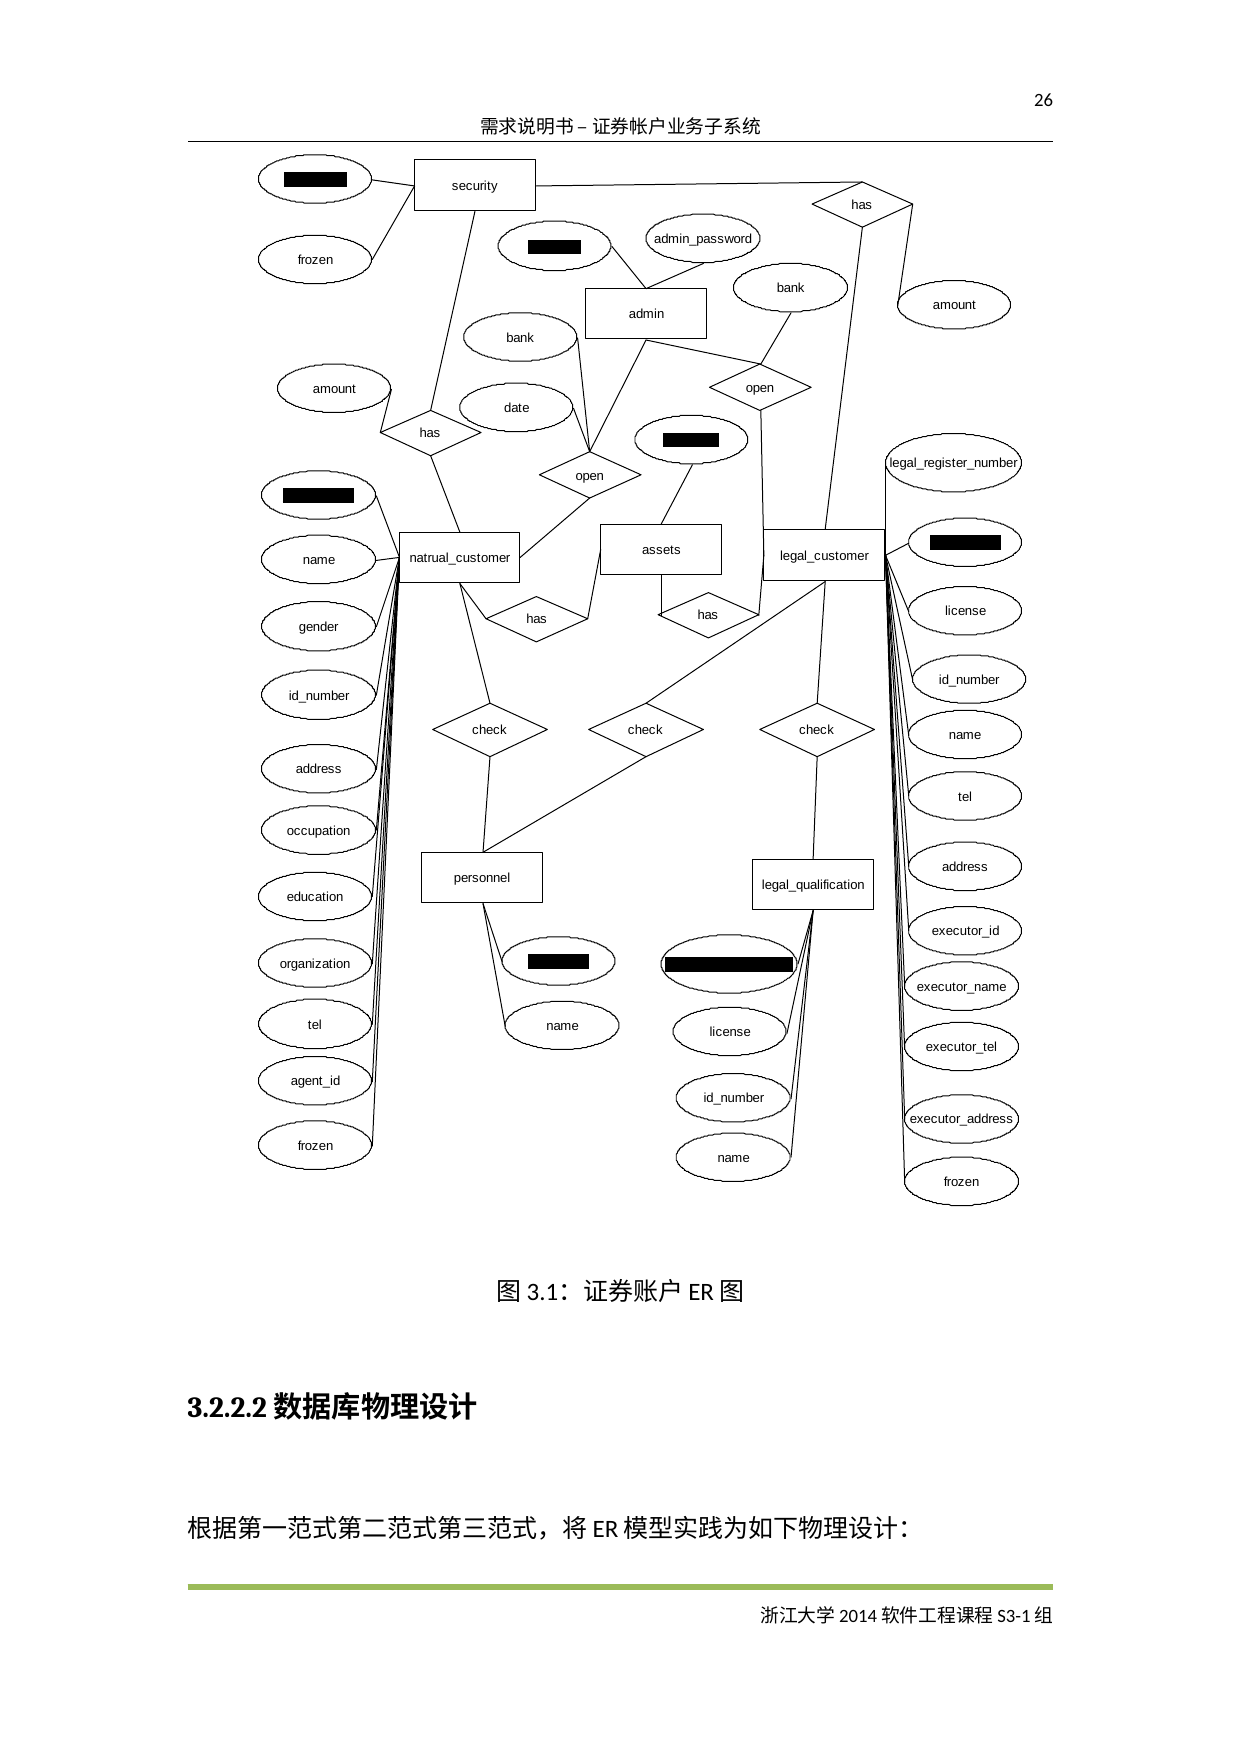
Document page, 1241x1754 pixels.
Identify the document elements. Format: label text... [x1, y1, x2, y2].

subtitle 3.2.2.2 数据库物理设计 [187, 1371, 1053, 1439]
text 根据第一范式第二范式第三范式，将ER模型实践为如下物理设计： [187, 1493, 1053, 1561]
text 图3.1：证券账户ER图 [187, 1256, 1053, 1323]
